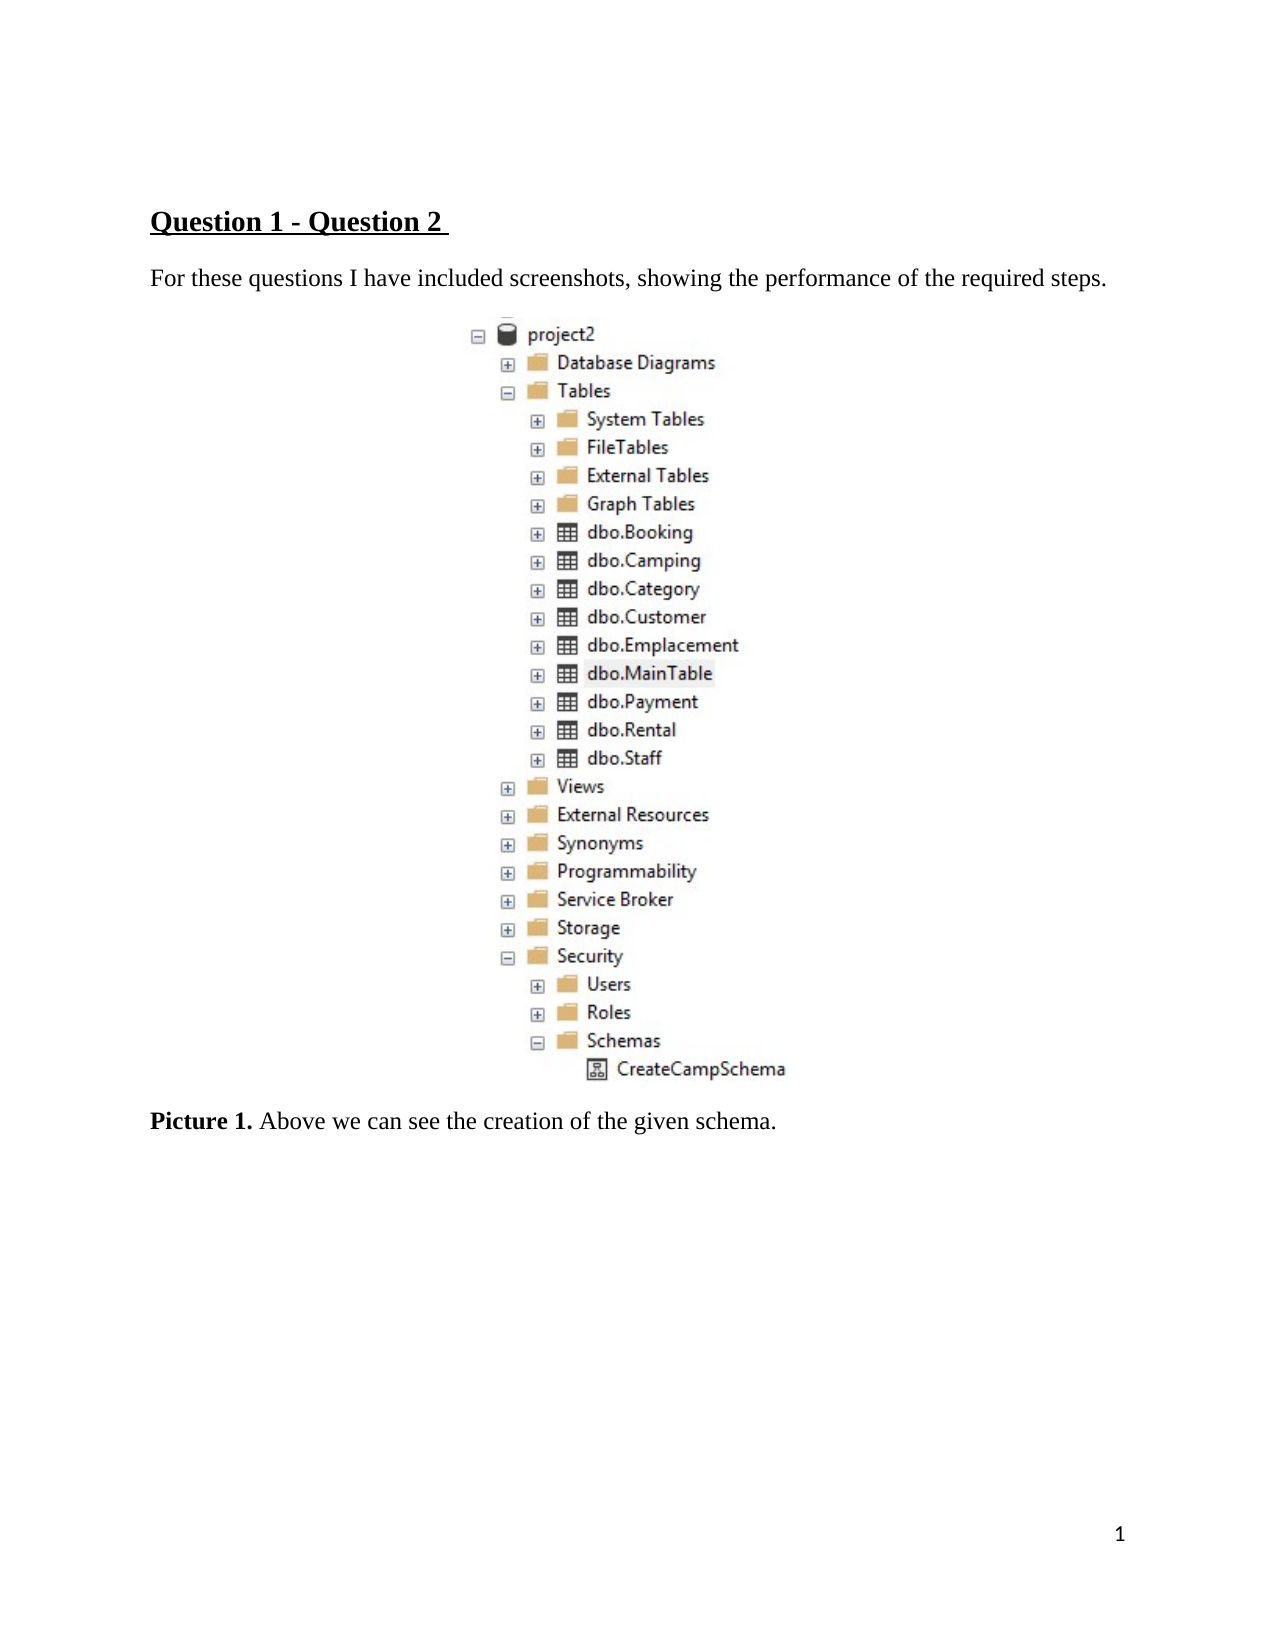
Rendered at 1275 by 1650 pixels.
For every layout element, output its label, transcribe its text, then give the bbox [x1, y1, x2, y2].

text Picture 1. Above we can see the creation of the given schema. [150, 1106, 1125, 1135]
text Question 1 - Question 2 [150, 204, 1125, 237]
picture [437, 317, 838, 1082]
text For these questions I have included screenshots, showing the performance of the required steps. [150, 263, 1125, 292]
